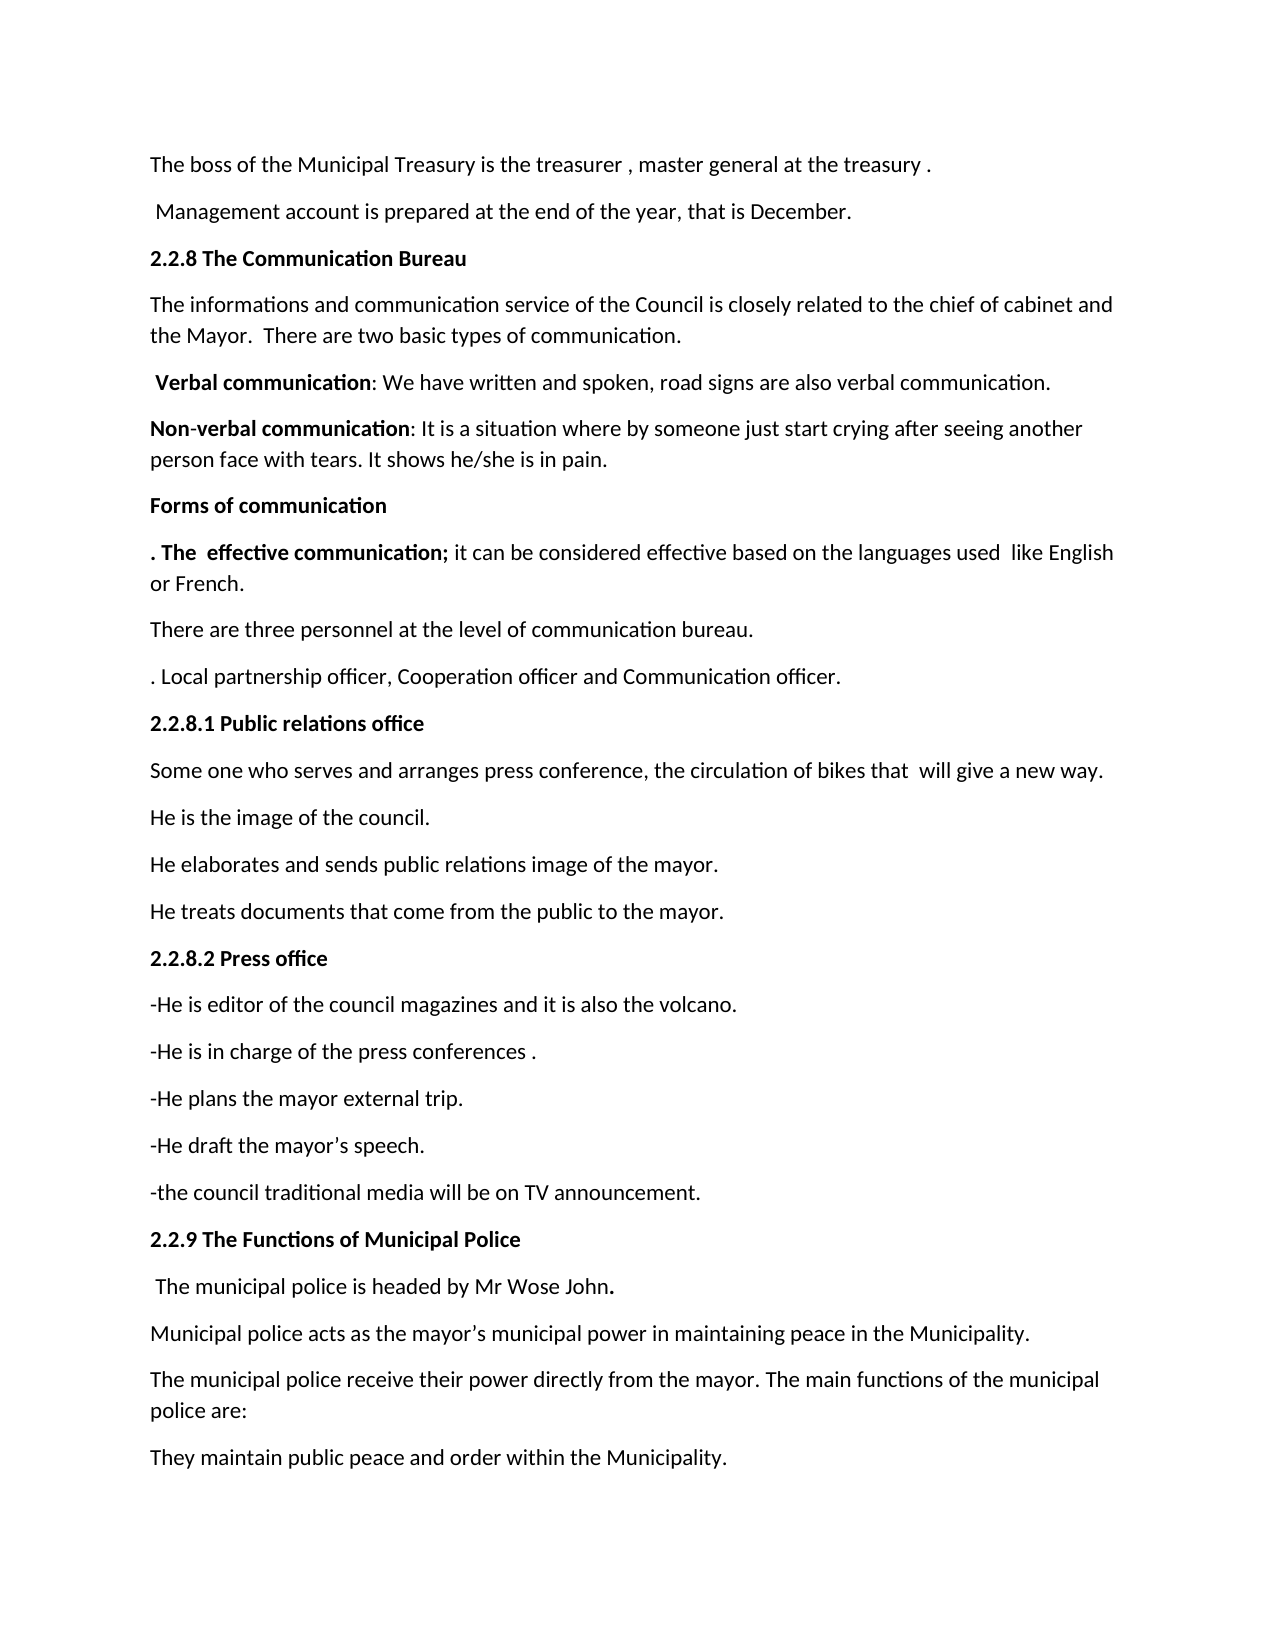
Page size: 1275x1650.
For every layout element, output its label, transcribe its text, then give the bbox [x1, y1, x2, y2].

text He is the image of the council. [150, 803, 1125, 831]
text He elaborates and sends public relations image of the mayor. [150, 850, 1125, 878]
text 2.2.8.2 Press office [150, 944, 1125, 972]
text Municipal police acts as the mayor’s municipal power in maintaining peace in the Municipality. [150, 1319, 1125, 1347]
text There are three personnel at the level of communication bureau. [150, 616, 1125, 644]
text . The effective communication; it can be considered effective based on the languages used like English or French. [150, 538, 1125, 597]
text 2.2.8.1 Public relations office [150, 709, 1125, 737]
text . Local partnership officer, Cooperation officer and Communication officer. [150, 662, 1125, 691]
text They maintain public peace and order within the Municipality. [150, 1443, 1125, 1471]
text -He draft the mayor’s speech. [150, 1131, 1125, 1159]
text Verbal communication: We have written and spoken, road signs are also verbal communication. [150, 368, 1125, 396]
text Management account is prepared at the end of the year, that is December. [150, 197, 1125, 225]
text The municipal police receive their power directly from the mayor. The main functions of the municipal police are: [150, 1366, 1125, 1424]
text Forms of communication [150, 492, 1125, 520]
text The informations and communication service of the Council is closely related to the chief of cabinet and the Mayor. There are two basic types of communication. [150, 291, 1125, 349]
text Some one who serves and arranges press conference, the circulation of bikes that will give a new way. [150, 756, 1125, 784]
text He treats documents that come from the public to the mayor. [150, 897, 1125, 925]
text The boss of the Municipal Treasury is the treasurer , master general at the treasury . [150, 150, 1125, 178]
text The municipal police is headed by Mr Wose John. [150, 1272, 1125, 1300]
text -He is editor of the council magazines and it is also the volcano. [150, 991, 1125, 1019]
text Non-verbal communication: It is a situation where by someone just start crying after seeing another person face with tears. It shows he/she is in pain. [150, 414, 1125, 473]
text -He plans the mayor external trip. [150, 1084, 1125, 1112]
text -the council traditional media will be on TV announcement. [150, 1178, 1125, 1206]
text -He is in charge of the press conferences . [150, 1037, 1125, 1066]
text 2.2.9 The Functions of Municipal Police [150, 1225, 1125, 1253]
text 2.2.8 The Communication Bureau [150, 244, 1125, 272]
